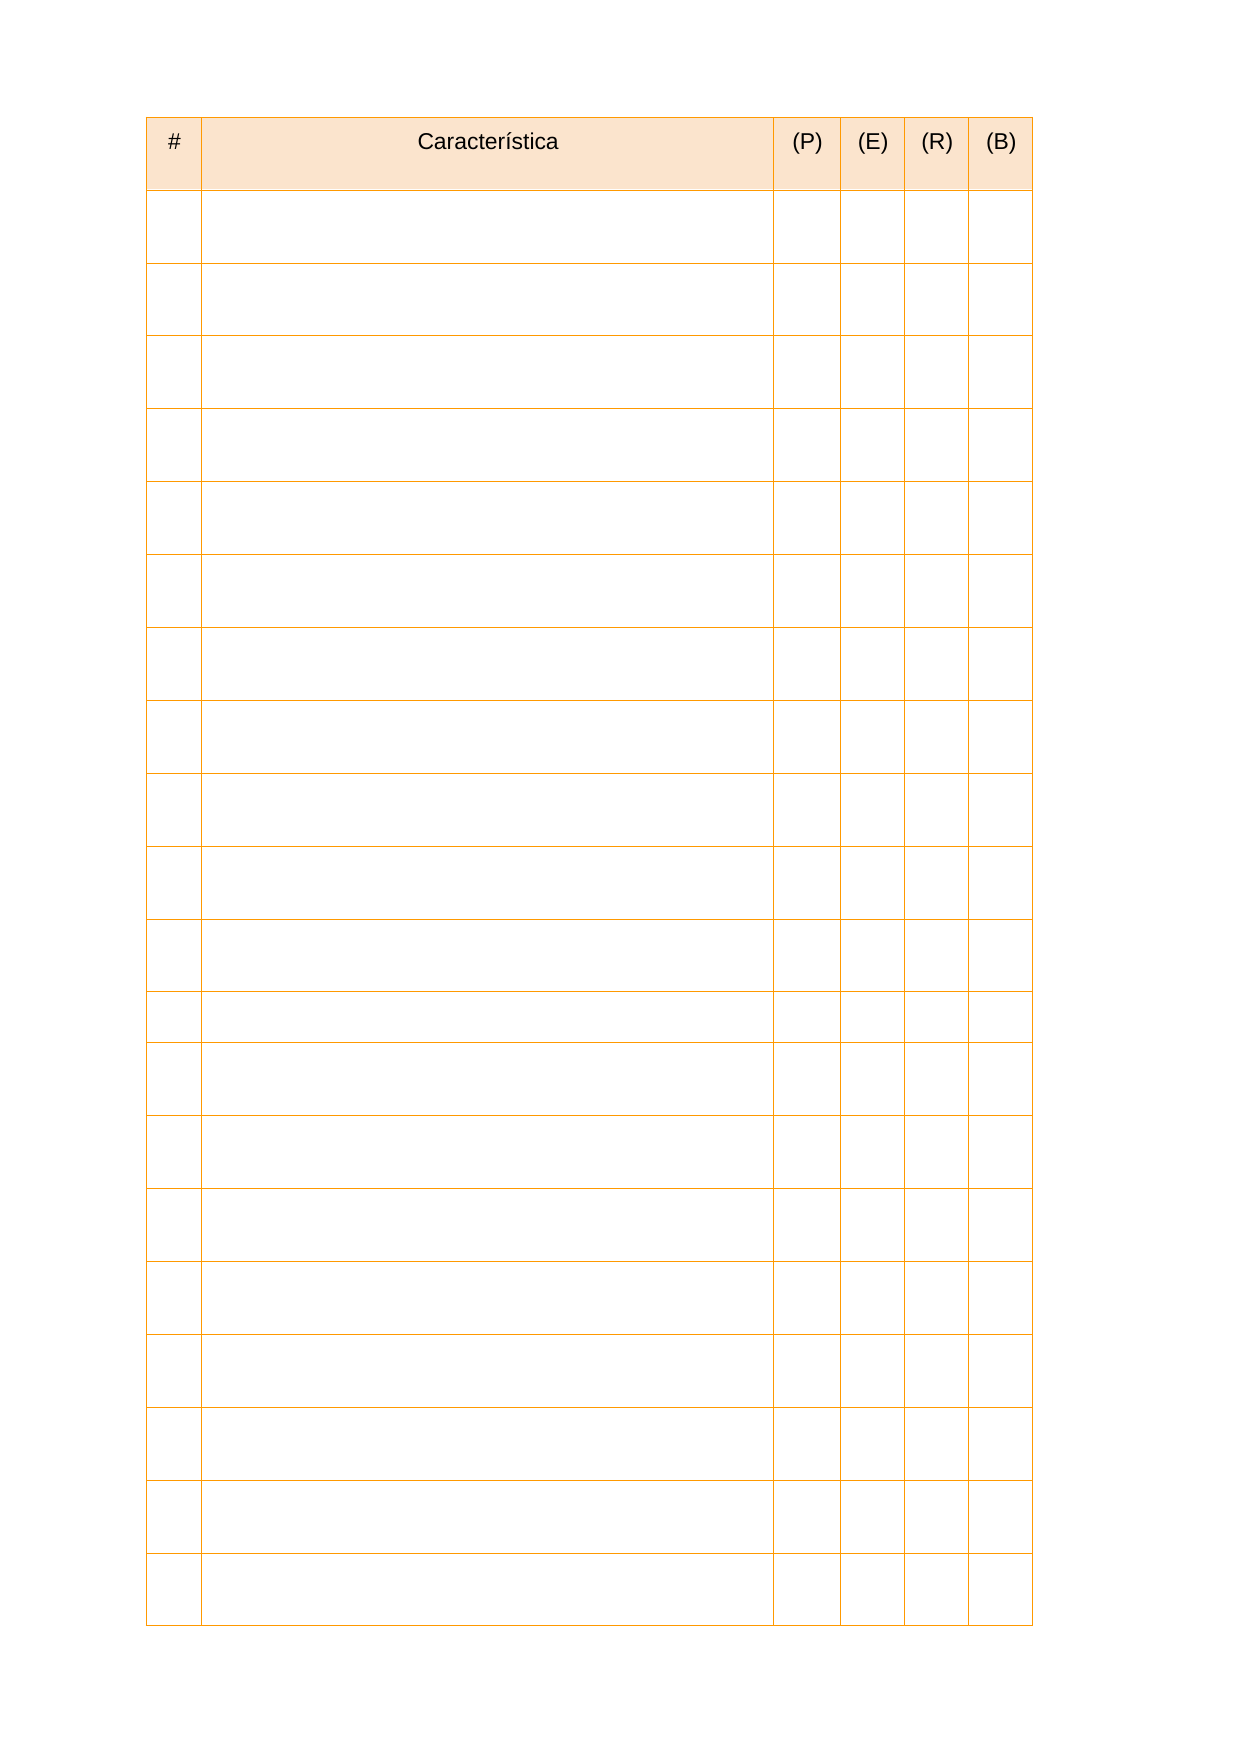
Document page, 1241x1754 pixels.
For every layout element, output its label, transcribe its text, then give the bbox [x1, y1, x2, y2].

table_cell [147, 774, 201, 846]
table_cell [202, 191, 773, 262]
table_cell [969, 992, 1032, 1042]
table_cell [905, 701, 968, 773]
table_cell [147, 1335, 201, 1407]
table_cell [841, 701, 904, 773]
table_cell [841, 774, 904, 846]
table_cell [905, 1116, 968, 1188]
table_cell [202, 264, 773, 335]
table_cell [202, 555, 773, 627]
table_cell [202, 1481, 773, 1552]
table_cell [202, 992, 773, 1042]
table_cell [969, 1481, 1032, 1552]
table_cell [202, 1262, 773, 1334]
table_cell [969, 1554, 1032, 1625]
table_cell [969, 1043, 1032, 1115]
table_cell [969, 1116, 1032, 1188]
table_cell [905, 482, 968, 554]
table_cell [147, 1116, 201, 1188]
table_cell [841, 555, 904, 627]
table_cell [147, 1481, 201, 1552]
table_cell [841, 336, 904, 408]
table_cell [202, 1043, 773, 1115]
table_cell [841, 628, 904, 700]
table_cell [969, 1408, 1032, 1479]
table_cell [969, 264, 1032, 335]
table_cell [905, 336, 968, 408]
table_header Característica [202, 118, 773, 189]
table_cell [969, 628, 1032, 700]
table_cell [202, 701, 773, 773]
table_cell [774, 1481, 840, 1552]
table_cell [969, 920, 1032, 991]
table_cell [905, 1043, 968, 1115]
table_header (P) [774, 118, 840, 189]
table_cell [202, 1189, 773, 1261]
table_cell [147, 1554, 201, 1625]
table_cell [147, 1043, 201, 1115]
table_cell [841, 1043, 904, 1115]
table_cell [905, 774, 968, 846]
table_cell [905, 1189, 968, 1261]
table_cell [774, 191, 840, 262]
table_cell [774, 336, 840, 408]
table_cell [774, 774, 840, 846]
table_cell [841, 191, 904, 262]
table_cell [147, 482, 201, 554]
table_cell [202, 482, 773, 554]
table_cell [774, 992, 840, 1042]
table_cell [202, 920, 773, 991]
table_cell [147, 920, 201, 991]
table_cell [774, 701, 840, 773]
table_cell [202, 774, 773, 846]
table_cell [969, 409, 1032, 481]
table_cell [905, 628, 968, 700]
table_cell [841, 482, 904, 554]
table_cell [147, 992, 201, 1042]
table_header (R) [905, 118, 968, 189]
table_cell [841, 1262, 904, 1334]
table_cell [147, 1189, 201, 1261]
table_cell [905, 1554, 968, 1625]
table_cell [774, 1335, 840, 1407]
table_cell [202, 847, 773, 918]
table_cell [774, 264, 840, 335]
table_cell [147, 336, 201, 408]
table_cell [905, 264, 968, 335]
table_header (E) [841, 118, 904, 189]
table_cell [774, 1554, 840, 1625]
table_header (B) [969, 118, 1032, 189]
table_cell [969, 701, 1032, 773]
table_cell [841, 1408, 904, 1479]
table_cell [147, 1408, 201, 1479]
table_cell [774, 1262, 840, 1334]
table_cell [905, 920, 968, 991]
table_cell [905, 847, 968, 918]
table_cell [202, 409, 773, 481]
table_cell [905, 1481, 968, 1552]
table_cell [969, 482, 1032, 554]
table_cell [841, 1335, 904, 1407]
table_cell [841, 1189, 904, 1261]
table_cell [147, 701, 201, 773]
table_cell [147, 191, 201, 262]
table_cell [841, 264, 904, 335]
table_cell [774, 628, 840, 700]
table_cell [969, 1189, 1032, 1261]
table_cell [841, 992, 904, 1042]
table_cell [774, 920, 840, 991]
table_cell [774, 1116, 840, 1188]
table_cell [774, 847, 840, 918]
table_cell [905, 992, 968, 1042]
table_cell [905, 1262, 968, 1334]
table_cell [202, 1554, 773, 1625]
table_cell [147, 1262, 201, 1334]
table_cell [774, 1408, 840, 1479]
table_cell [202, 628, 773, 700]
table_cell [202, 1408, 773, 1479]
table_cell [147, 847, 201, 918]
table_cell [147, 555, 201, 627]
table_cell [905, 191, 968, 262]
table_cell [905, 1335, 968, 1407]
table_cell [774, 482, 840, 554]
table_header # [147, 118, 201, 189]
table_cell [841, 409, 904, 481]
table_cell [202, 1116, 773, 1188]
table_cell [841, 920, 904, 991]
table_cell [202, 1335, 773, 1407]
table_cell [841, 1554, 904, 1625]
table_cell [969, 1335, 1032, 1407]
table_cell [969, 1262, 1032, 1334]
table_cell [774, 555, 840, 627]
table_cell [841, 1116, 904, 1188]
table_cell [841, 847, 904, 918]
table_cell [969, 191, 1032, 262]
table_cell [147, 628, 201, 700]
table_cell [969, 847, 1032, 918]
table_cell [969, 774, 1032, 846]
table_cell [202, 336, 773, 408]
table_cell [905, 555, 968, 627]
table_cell [905, 1408, 968, 1479]
table_cell [147, 409, 201, 481]
table_cell [774, 1189, 840, 1261]
table_cell [969, 336, 1032, 408]
table_cell [147, 264, 201, 335]
table_cell [969, 555, 1032, 627]
table_cell [774, 409, 840, 481]
table_cell [841, 1481, 904, 1552]
table_cell [905, 409, 968, 481]
table_cell [774, 1043, 840, 1115]
